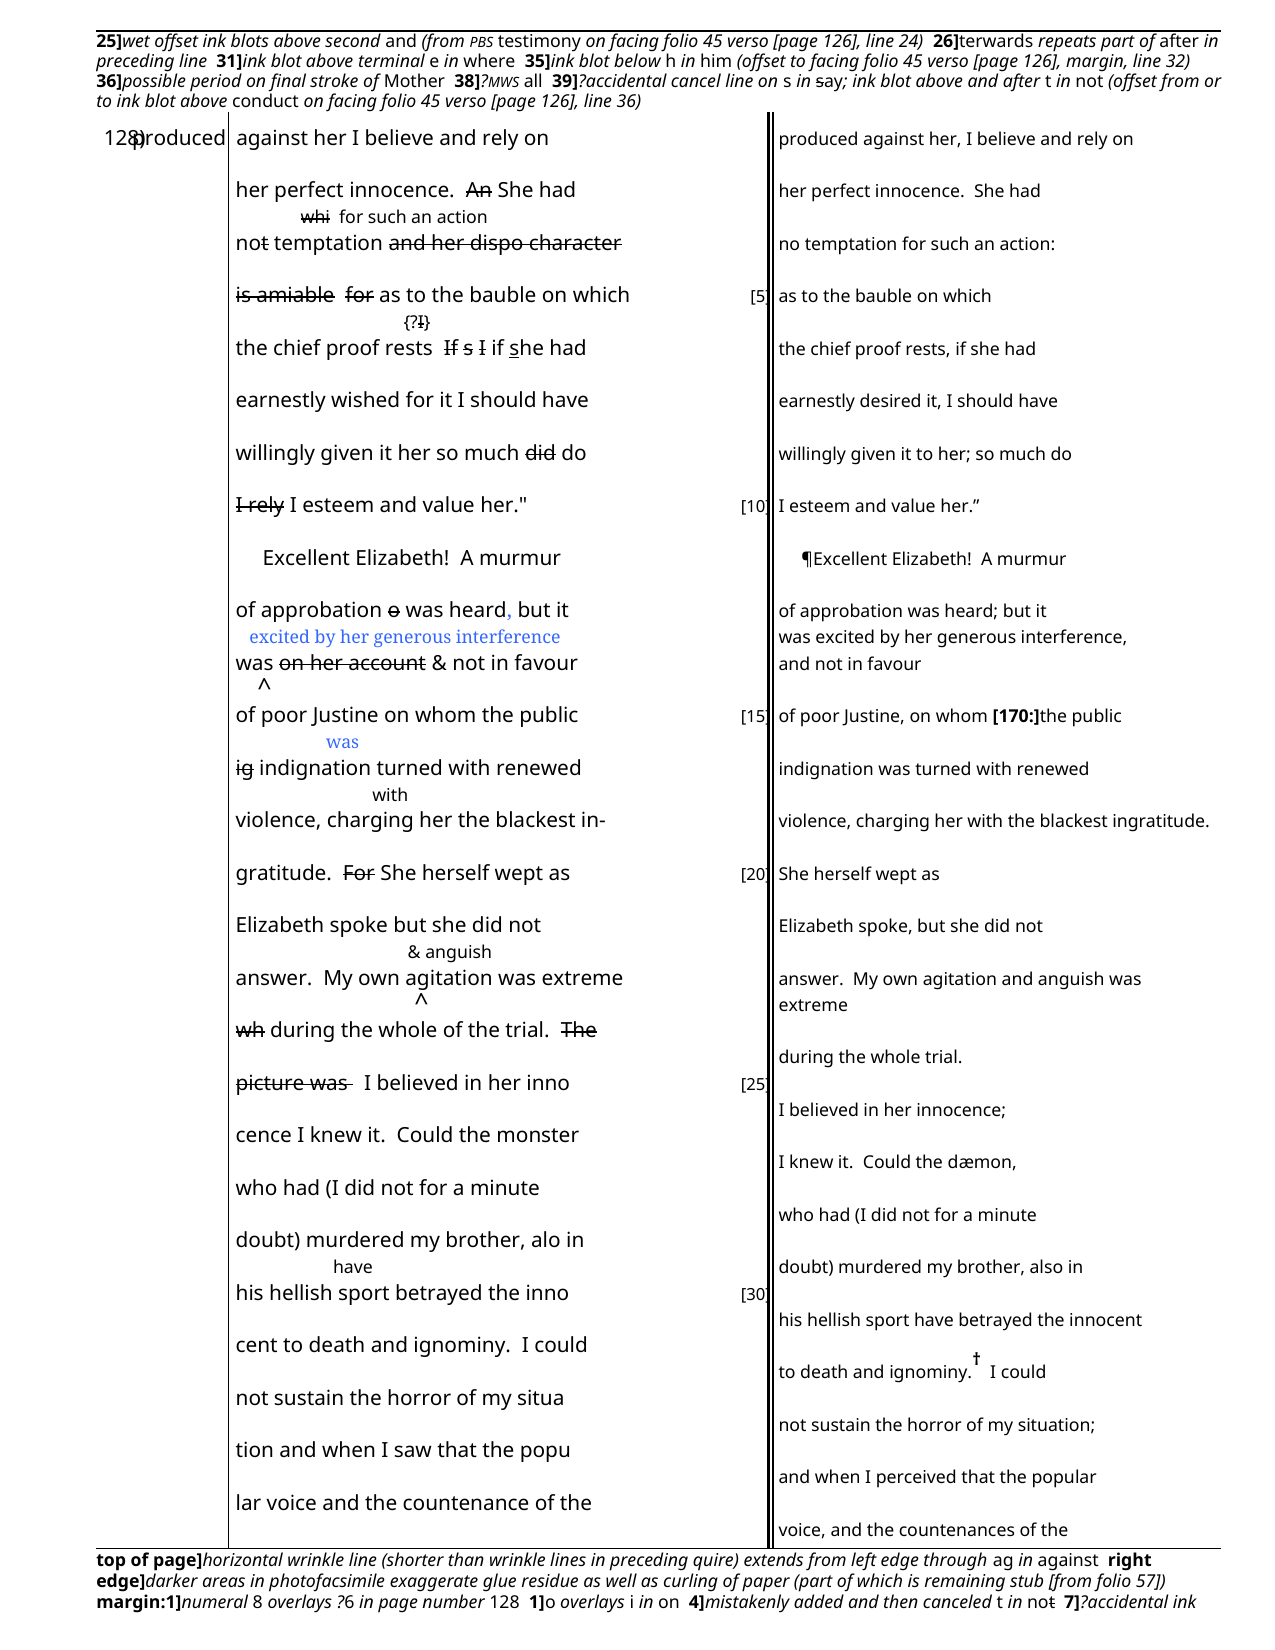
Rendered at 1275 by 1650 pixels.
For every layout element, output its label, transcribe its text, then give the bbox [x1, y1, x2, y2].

table_header produced against her, I believe and rely on her perfect innocence. She had no temptation for such an action: as to the bauble on which the chief proof rests, if she had earnestly desired it, I should have willingly given it to her; so much do I esteem and value her.” ¶Excellent Elizabeth! A murmur of approbation was heard; but it was excited by her generous interference, and not in favour of poor Justine, on whom [170:]the public indignation was turned with renewed violence, charging her with the blackest ingratitude. She herself wept as Elizabeth spoke, but she did not answer. My own agitation and anguish was extreme during the whole trial. I believed in her innocence; I knew it. Could the dæmon, who had (I did not for a minute doubt) murdered my brother, also in his hellish sport have betrayed the innocent to death and ignominy.† I could not sustain the horror of my situation; and when I perceived that the popular voice, and the countenances of the [774, 112, 1221, 1547]
table_header 128) [96, 112, 228, 1547]
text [96, 32, 1221, 112]
table_header produced against her I believe and rely on her perfect innocence. An She had whi for such an action not temptation and her dispo character is amiable for as to the bauble on which [5] {?I} the chief proof rests If s I if she had earnestly wished for it I should have willingly given it her so much did do I rely I esteem and value her." [10] Excellent Elizabeth! A murmur of approbation o was heard, but it excited by her generous interference was on her account & not in favour ^ of poor Justine on whom the public [15] was ig indignation turned with renewed with violence, charging her the blackest in- gratitude. For She herself wept as [20] Elizabeth spoke but she did not & anguish answer. My own agitation was extreme ^ wh during the whole of the trial. The picture was I believed in her inno [25] cence I knew it. Could the monster who had (I did not for a minute doubt) murdered my brother, alo in have his hellish sport betrayed the inno [30] cent to death and ignominy. I could not sustain the horror of my situa tion and when I saw that the popu lar voice and the countenance of the [229, 112, 767, 1547]
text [96, 1549, 1221, 1613]
